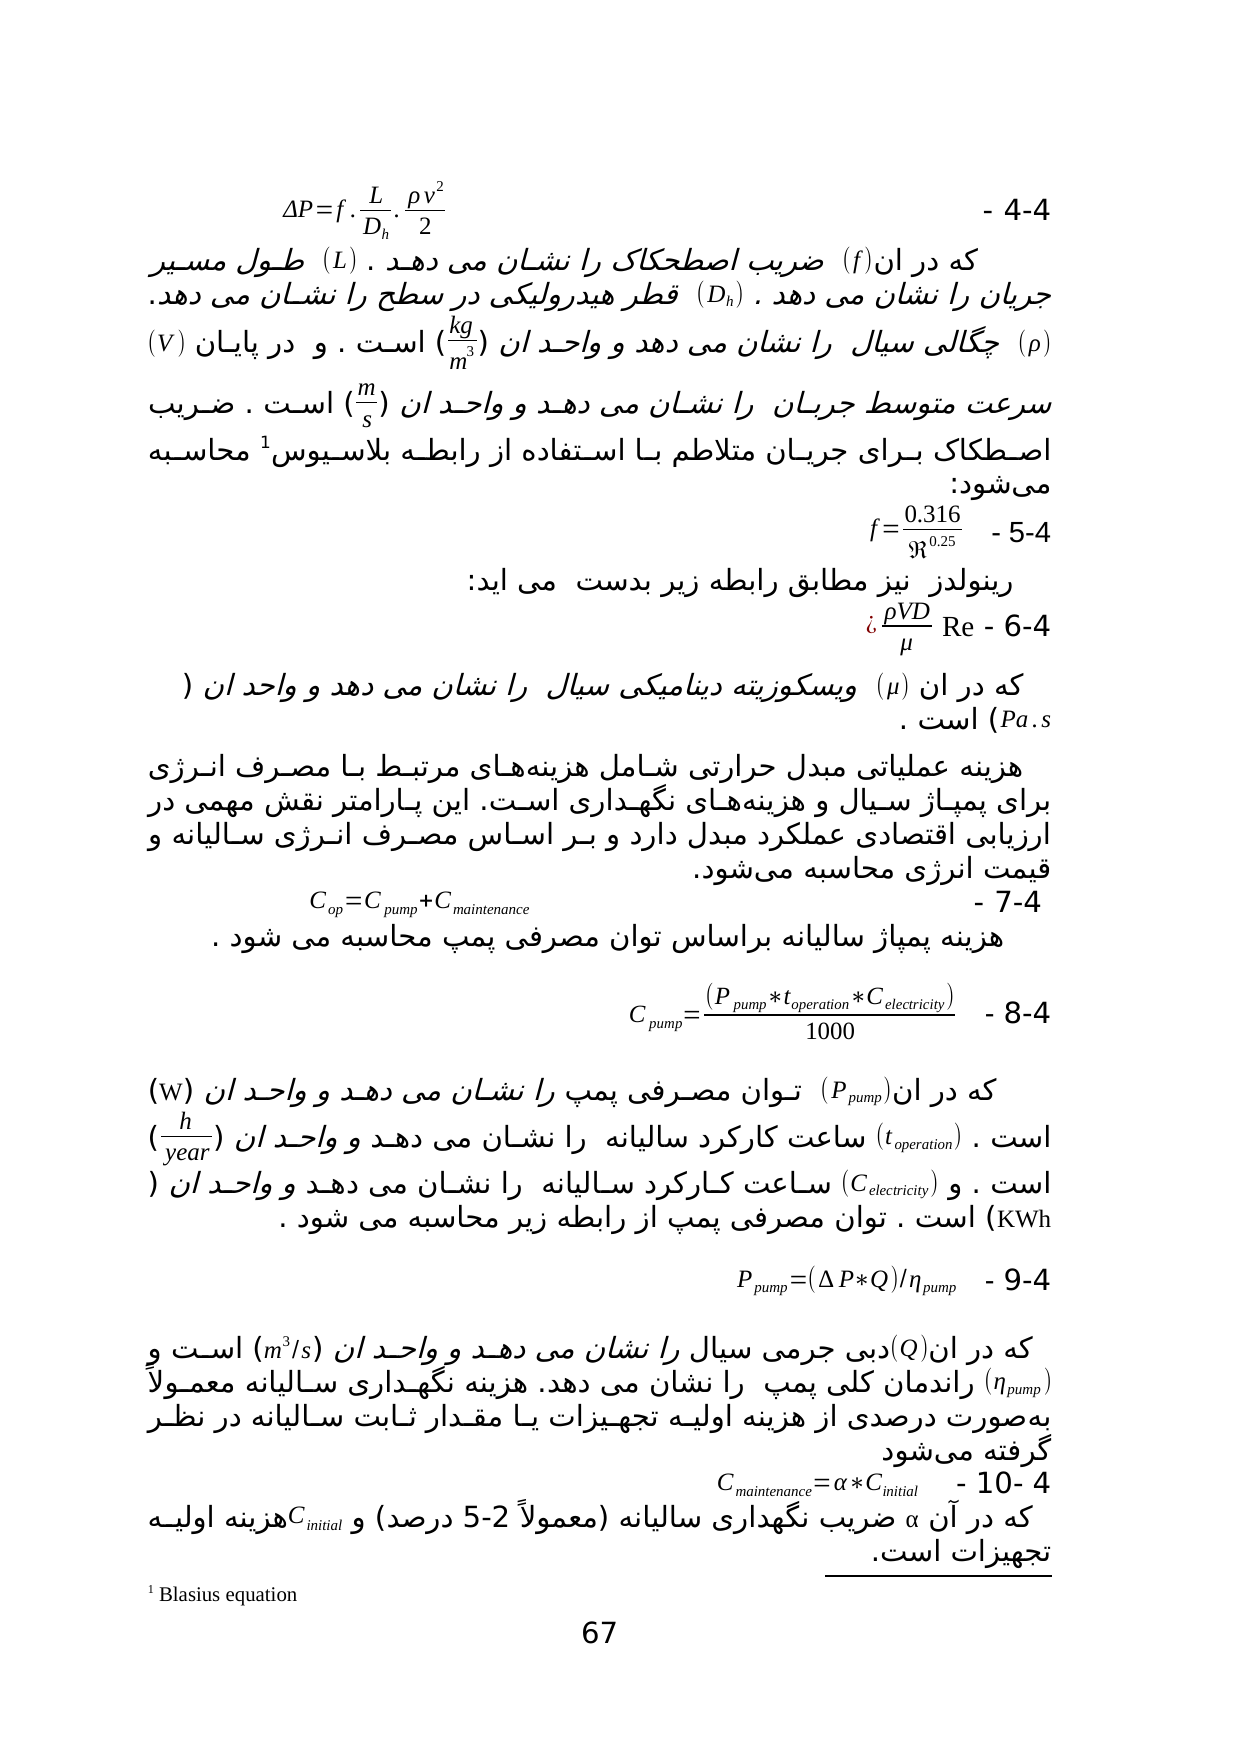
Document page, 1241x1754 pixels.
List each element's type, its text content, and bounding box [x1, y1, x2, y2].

text رینولدز نیز مطابق رابطه زیر بدست می اید: [148, 563, 1051, 597]
text که در اندبی جرمی سیال را نشان می دهد و واحد ان () است و راندمان کلی پمپ را نشان می دهد. هزینه نگهداری سالیانه معمولاً به‌صورت درصدی از هزینه اولیه تجهیزات یا مقدار ثابت سالیانه در نظر گرفته می‌شود [148, 1331, 1051, 1467]
text 6-4 - Re [148, 597, 1051, 656]
text 5-4 - [148, 501, 1051, 563]
text 4-4 - [148, 177, 1051, 243]
text هزینه پمپاژ سالیانه براساس توان مصرفی پمپ محاسبه می شود . [148, 919, 1051, 953]
text 8-4 - [148, 982, 1051, 1045]
text که در ان توان مصرفی پمپ را نشان می دهد و واحد ان (W) است . ساعت کارکرد سالیانه را نشان می دهد و واحد ان () است . و ساعت کارکرد سالیانه را نشان می دهد و واحد ان (KWh) است . توان مصرفی پمپ از رابطه زیر محاسبه می شود . [148, 1073, 1051, 1234]
text هزینه عملیاتی مبدل حرارتی شامل هزینه‌های مرتبط با مصرف انرژی برای پمپاژ سیال و هزینه‌های نگهداری است. این پارامتر نقش مهمی در ارزیابی اقتصادی عملکرد مبدل دارد و بر اساس مصرف انرژی سالیانه و قیمت انرژی محاسبه می‌شود. [148, 749, 1051, 885]
text که در آن α ضریب نگهداری سالیانه (معمولاً 2-5 درصد) و هزینه اولیه تجهیزات است. [148, 1501, 1051, 1569]
text که در ان ضریب اصطحکاک را نشان می دهد . طول مسیر جریان را نشان می دهد . قطر هیدرولیکی در سطح را نشان می دهد. چگالی سیال را نشان می دهد و واحد ان () است . و در پایان سرعت متوسط جربان را نشان می دهد و واحد ان () است . ضریب اصطکاک برای جریان متلاطم با استفاده از رابطه بلاسیوس محاسبه می‌شود: [148, 243, 1051, 501]
text 9-4 - [148, 1263, 1051, 1297]
text که در ان ویسکوزیته دینامیکی سیال را نشان می دهد و واحد ان () است . [148, 669, 1051, 737]
text 7-4 - [148, 885, 1051, 919]
text 4 -10 - [148, 1467, 1051, 1501]
